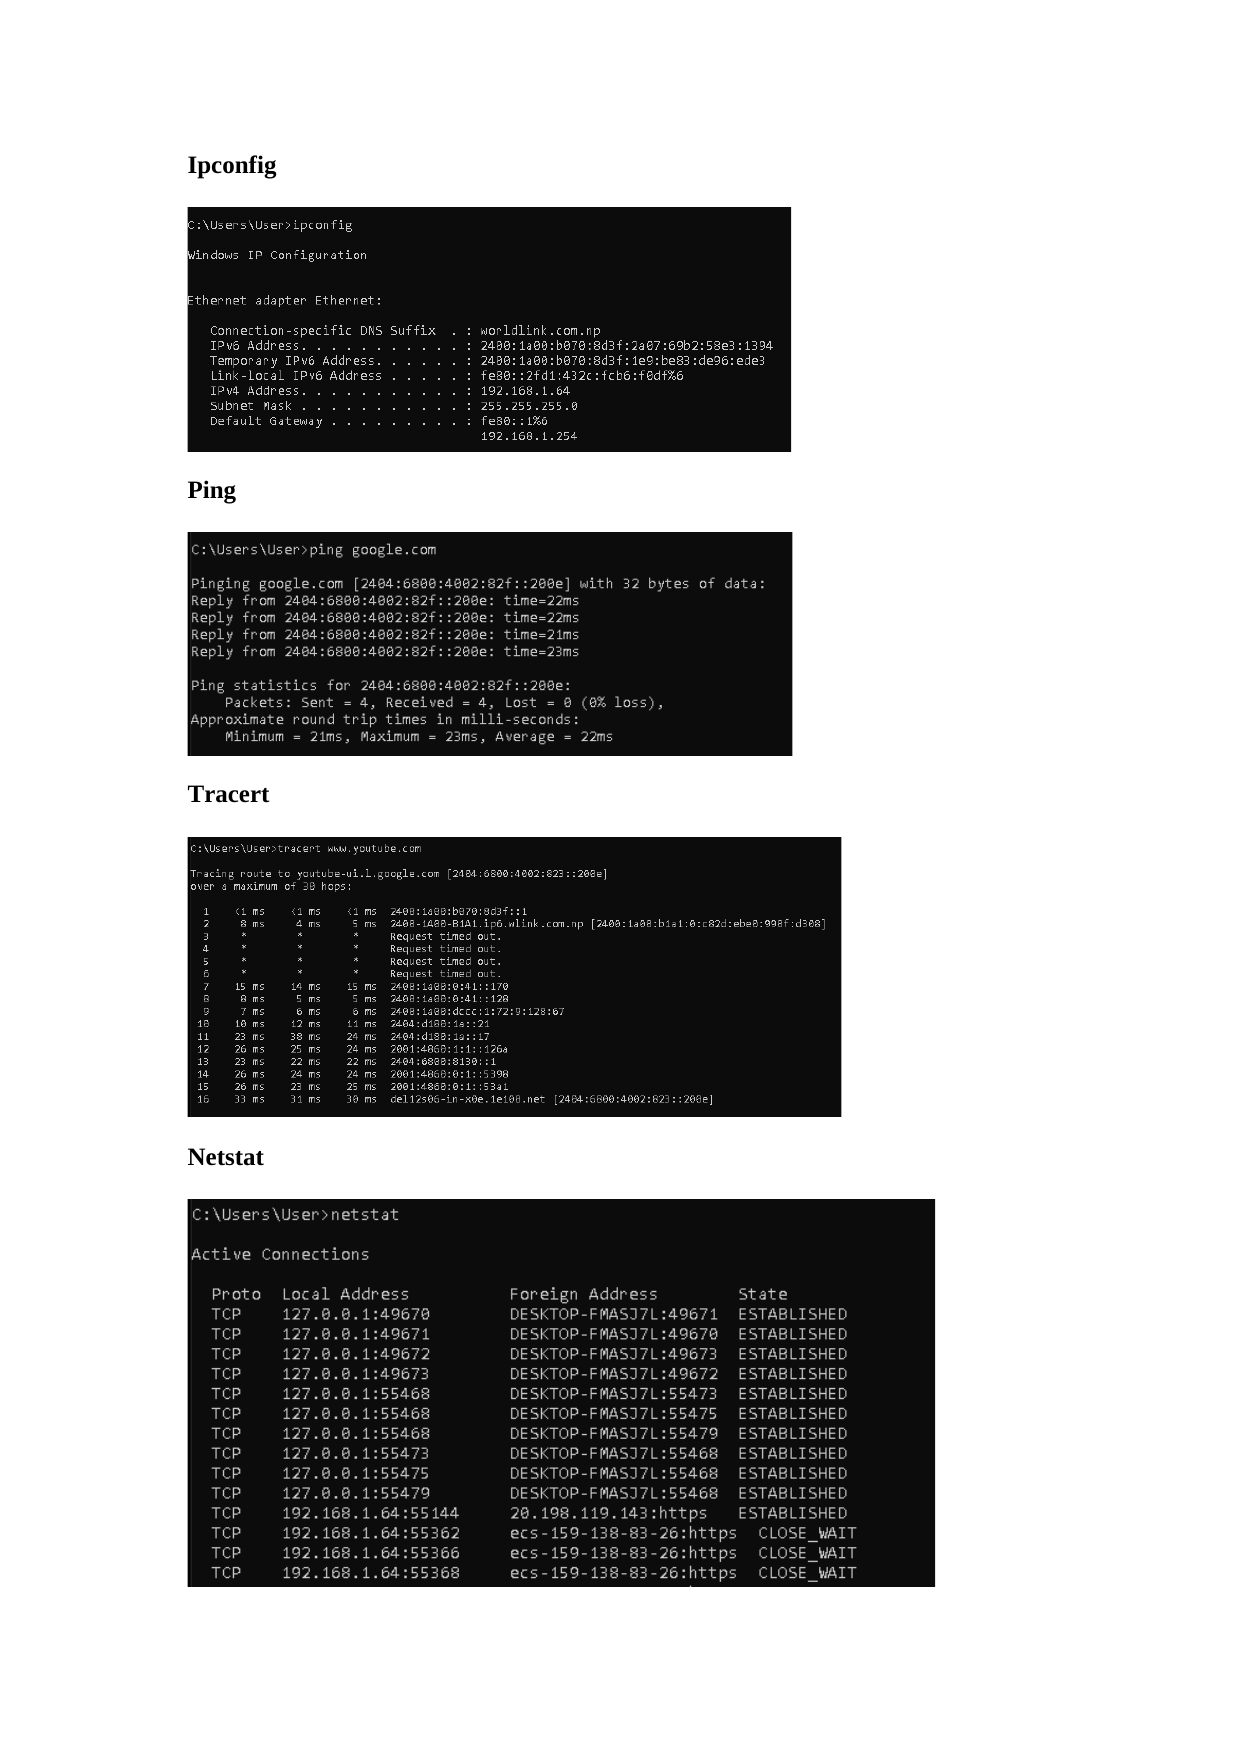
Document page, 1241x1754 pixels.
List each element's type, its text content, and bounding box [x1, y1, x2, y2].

text Netstat [187, 1142, 1053, 1171]
text Ping [187, 475, 1053, 504]
picture [187, 837, 842, 1117]
picture [187, 1199, 936, 1587]
picture [187, 532, 793, 756]
text Ipconfig [187, 150, 1053, 179]
text Tracert [187, 779, 1053, 808]
picture [187, 207, 792, 452]
